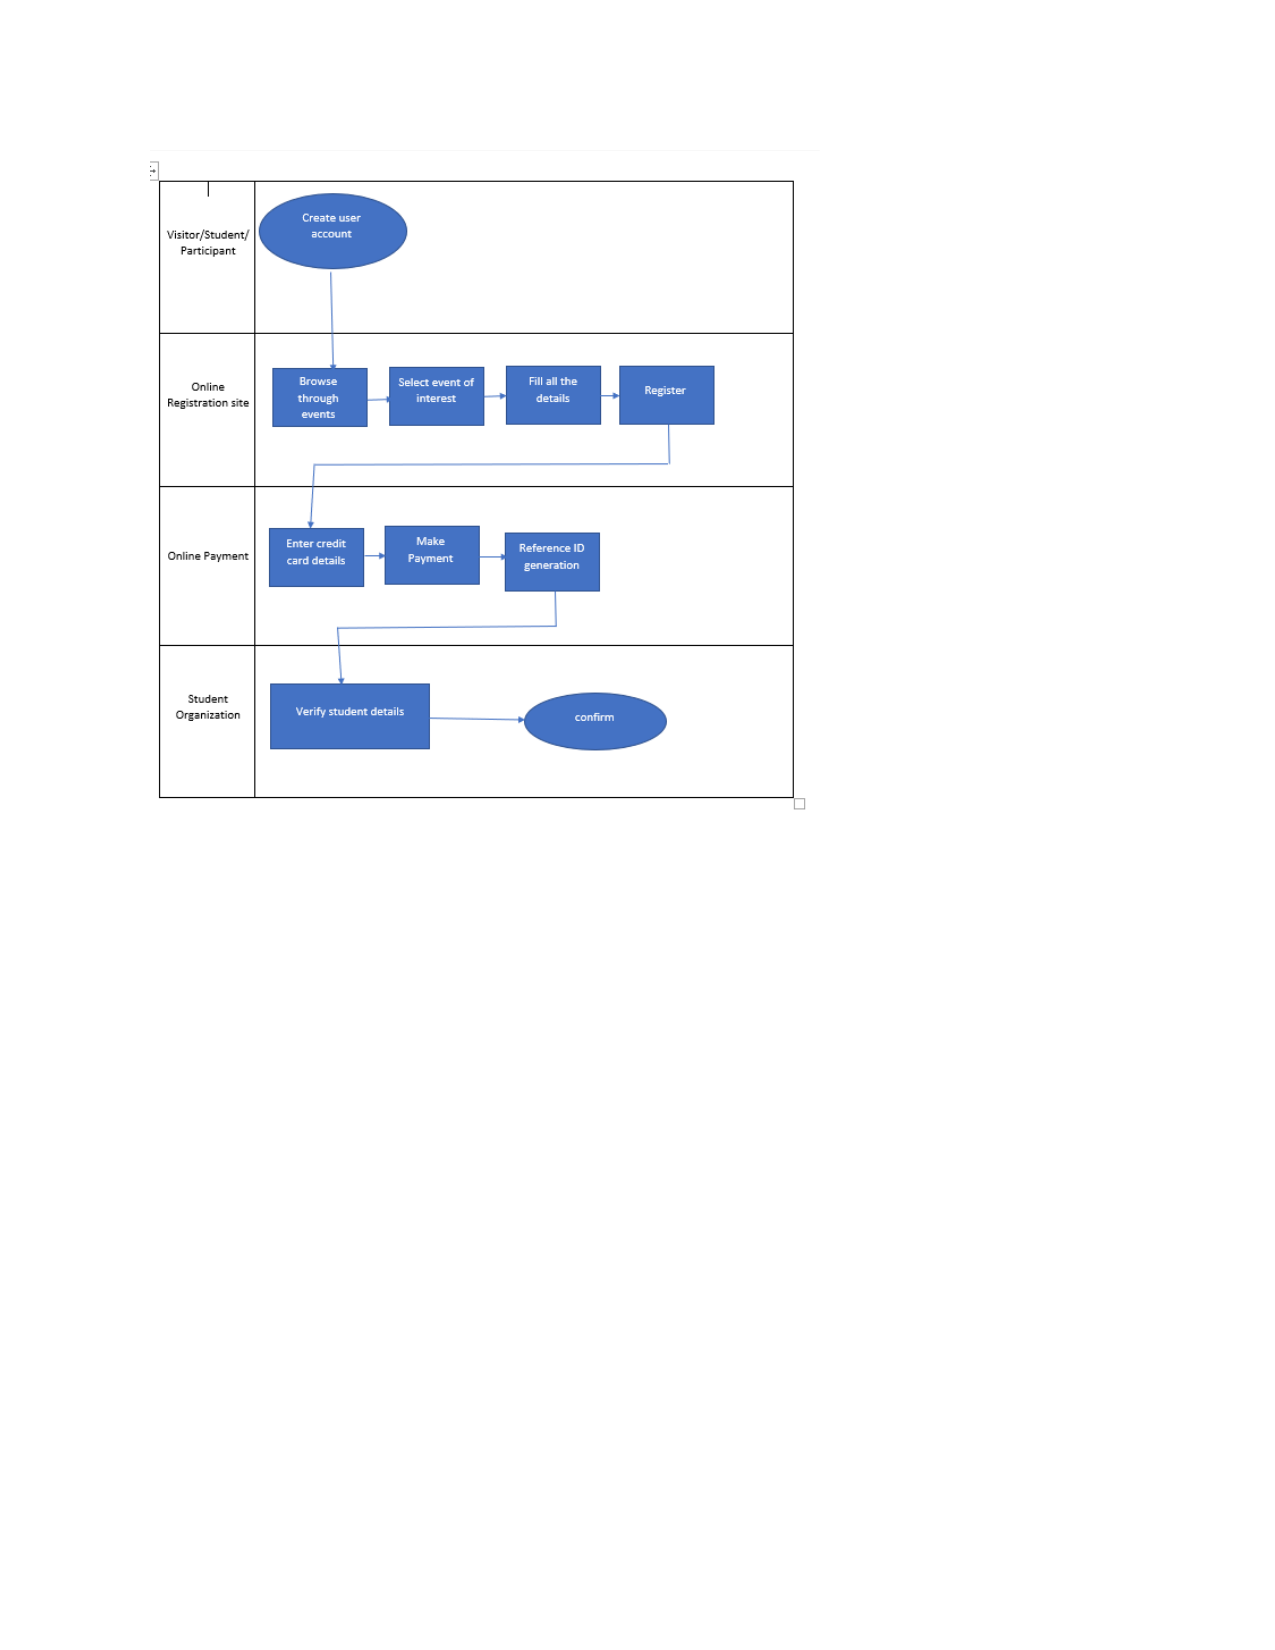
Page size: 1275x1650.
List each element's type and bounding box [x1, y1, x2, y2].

picture [150, 150, 820, 864]
